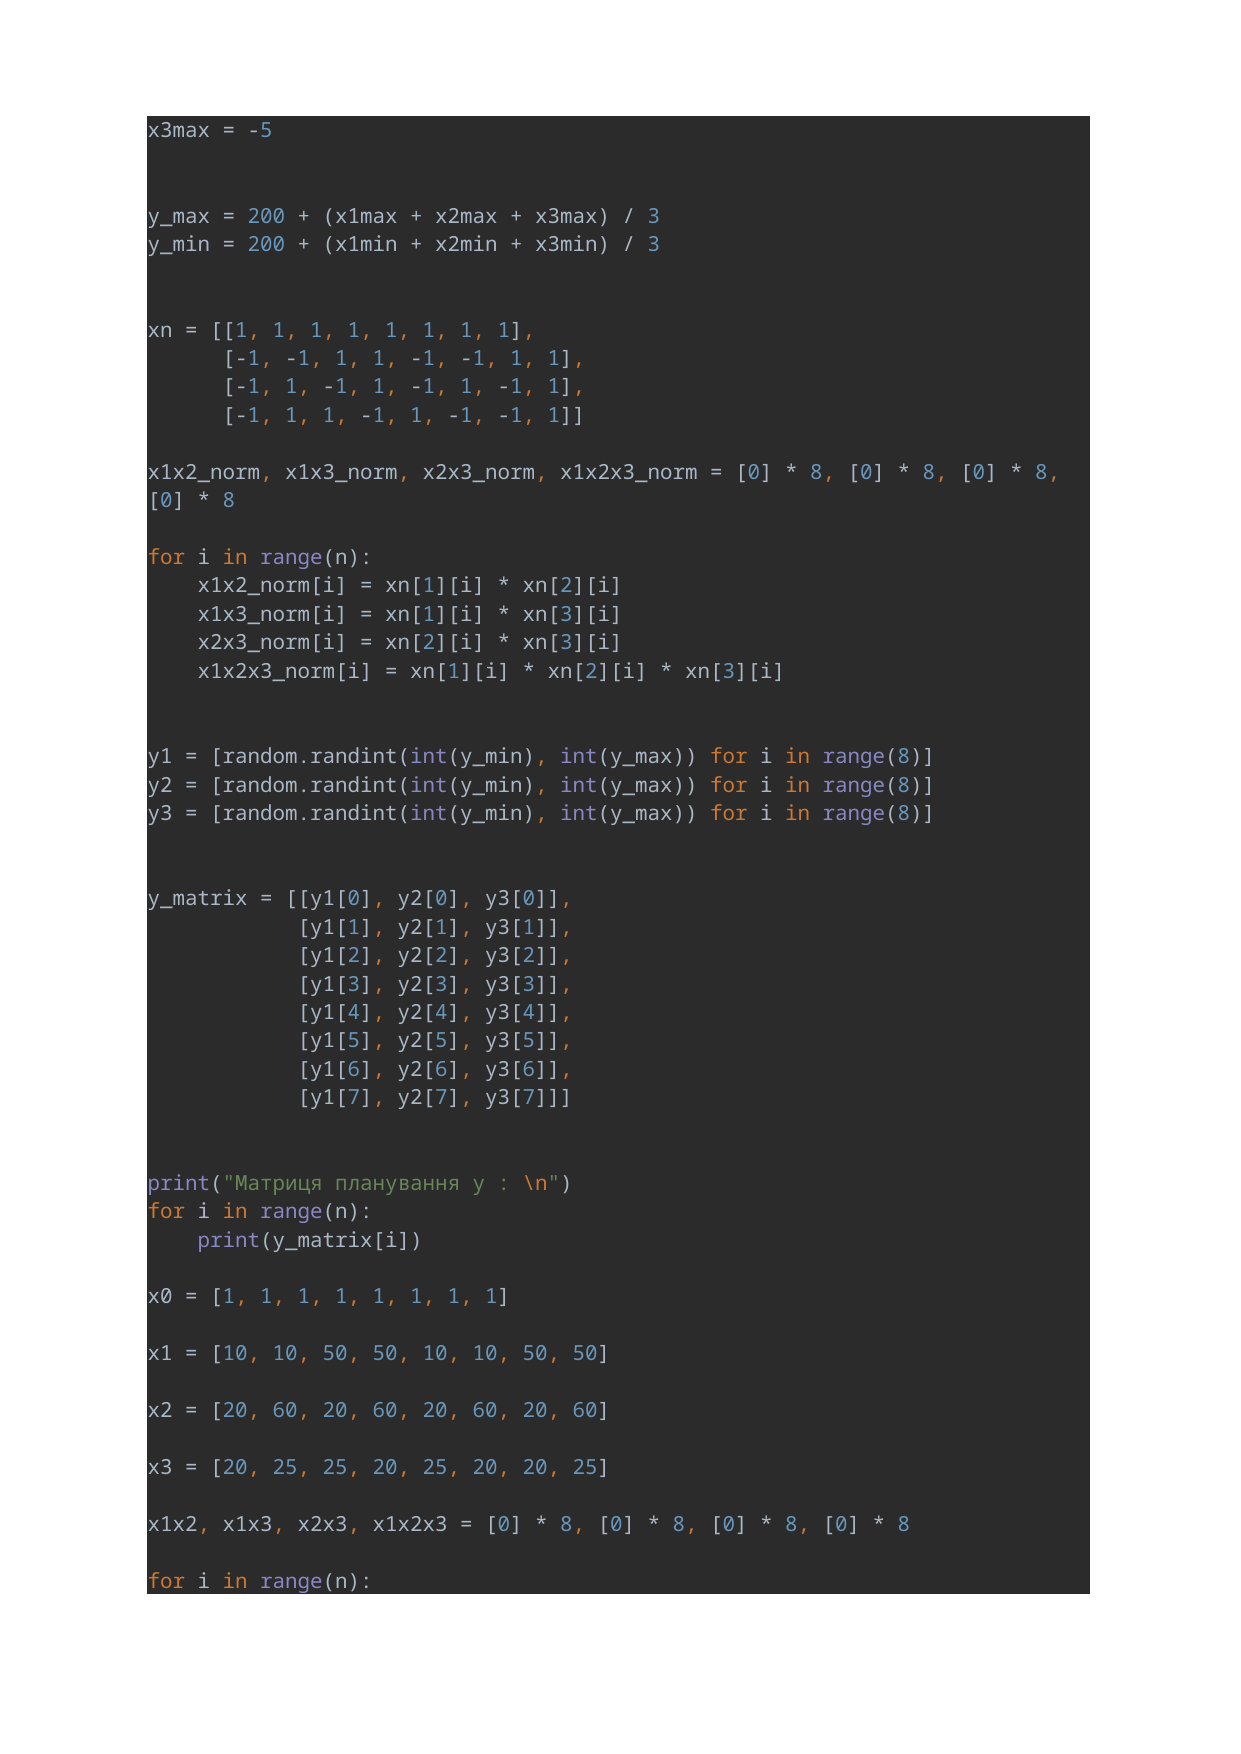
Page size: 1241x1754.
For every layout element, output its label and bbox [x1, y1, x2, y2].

text [147, 116, 1090, 1594]
